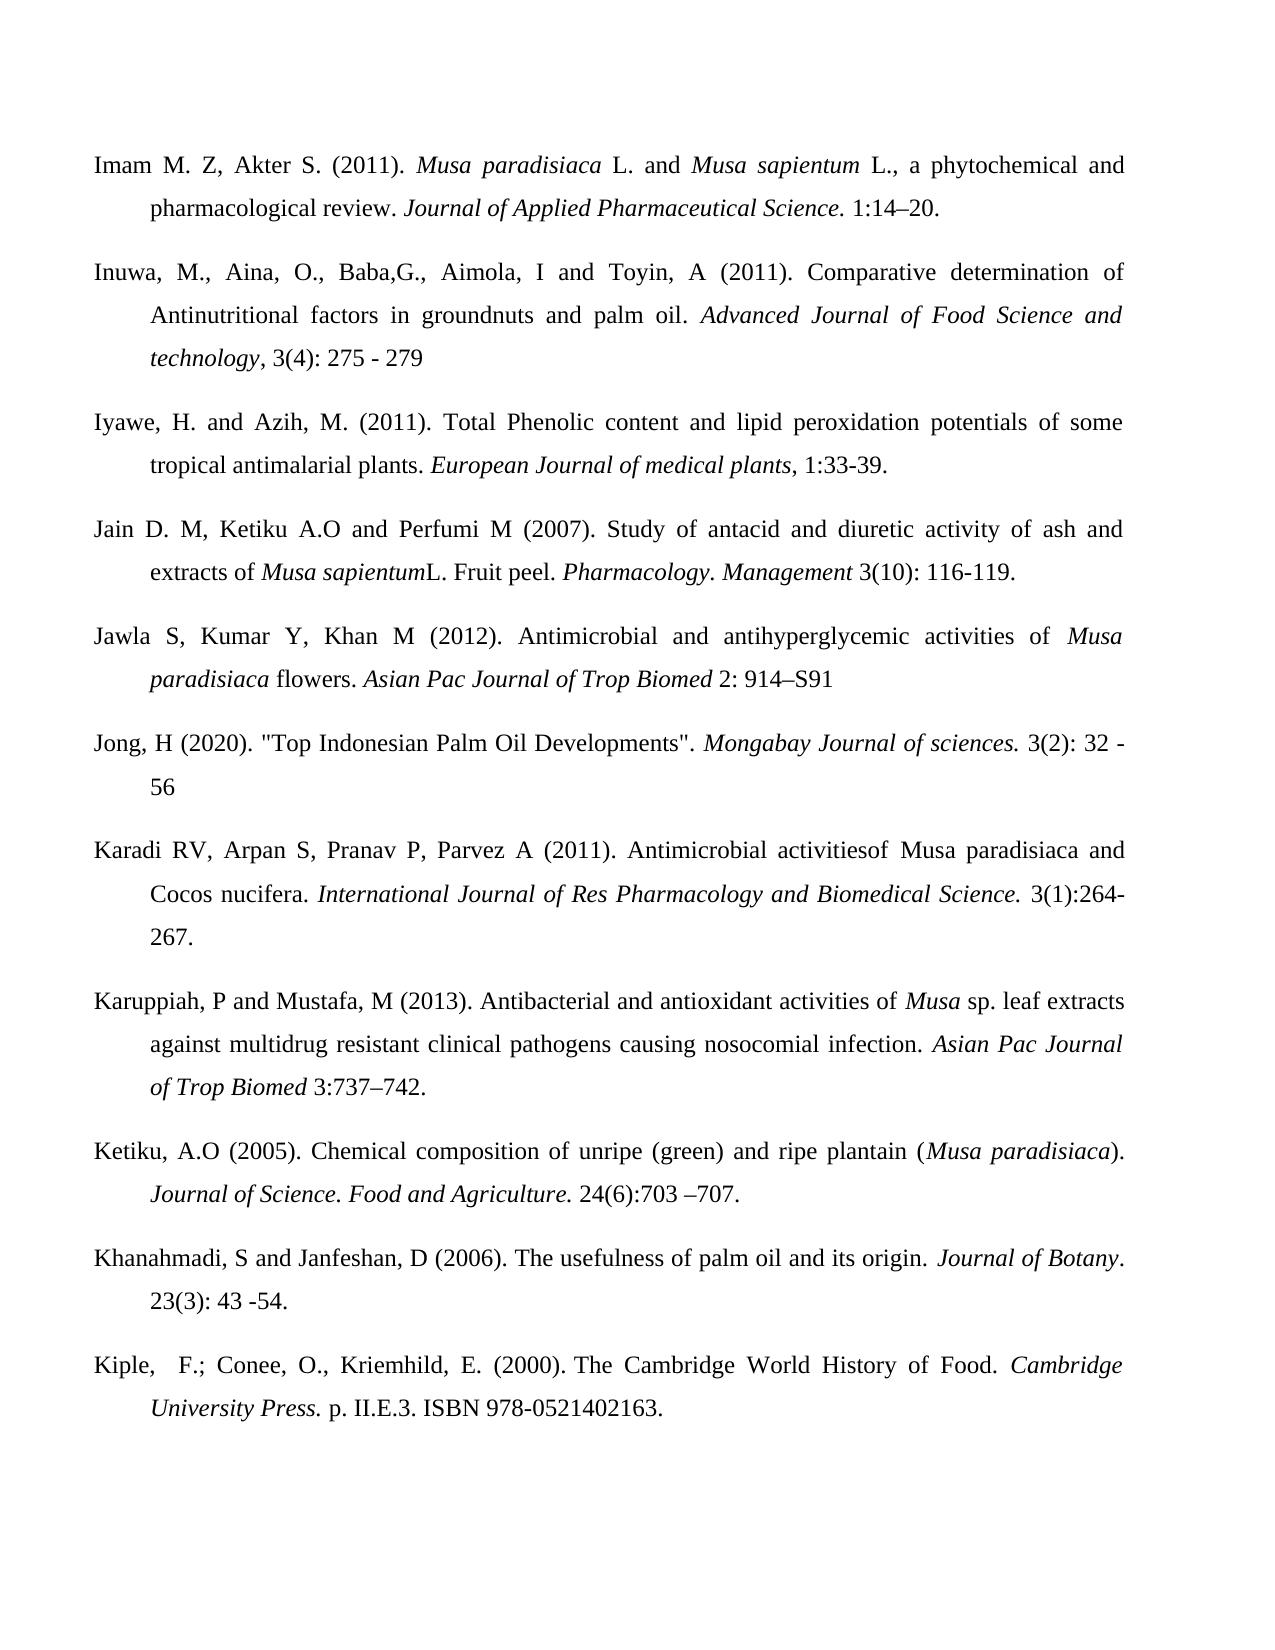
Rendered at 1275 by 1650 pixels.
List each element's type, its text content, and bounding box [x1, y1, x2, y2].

text Imam M. Z, Akter S. (2011). Musa paradisiaca L. and Musa sapientum L., a phytochemical and pharmacological review. Journal of Applied Pharmaceutical Science. 1:14–20. [94, 150, 1125, 222]
text Inuwa, M., Aina, O., Baba,G., Aimola, I and Toyin, A (2011). Comparative determination of Antinutritional factors in groundnuts and palm oil. Advanced Journal of Food Science and technology, 3(4): 275 - 279 [94, 257, 1125, 372]
text Karuppiah, P and Mustafa, M (2013). Antibacterial and antioxidant activities of Musa sp. leaf extracts against multidrug resistant clinical pathogens causing nosocomial infection. Asian Pac Journal of Trop Biomed 3:737–742. [94, 986, 1125, 1101]
text Jong, H (2020). "Top Indonesian Palm Oil Developments". Mongabay Journal of sciences. 3(2): 32 -56 [94, 728, 1125, 800]
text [94, 1350, 1125, 1422]
text Ketiku, A.O (2005). Chemical composition of unripe (green) and ripe plantain (Musa paradisiaca). Journal of Science. Food and Agriculture. 24(6):703 –707. [94, 1136, 1125, 1208]
text Iyawe, H. and Azih, M. (2011). Total Phenolic content and lipid peroxidation potentials of some tropical antimalarial plants. European Journal of medical plants, 1:33-39. [94, 407, 1125, 479]
text Jawla S, Kumar Y, Khan M (2012). Antimicrobial and antihyperglycemic activities of Musa paradisiaca flowers. Asian Pac Journal of Trop Biomed 2: 914–S91 [94, 621, 1125, 693]
text Khanahmadi, S and Janfeshan, D (2006). The usefulness of palm oil and its origin. Journal of Botany. 23(3): 43 -54. [94, 1243, 1125, 1315]
text Karadi RV, Arpan S, Pranav P, Parvez A (2011). Antimicrobial activitiesof Musa paradisiaca and Cocos nucifera. International Journal of Res Pharmacology and Biomedical Science. 3(1):264-267. [94, 836, 1125, 951]
text Jain D. M, Ketiku A.O and Perfumi M (2007). Study of antacid and diuretic activity of ash and extracts of Musa sapientumL. Fruit peel. Pharmacology. Management 3(10): 116-119. [94, 514, 1125, 586]
